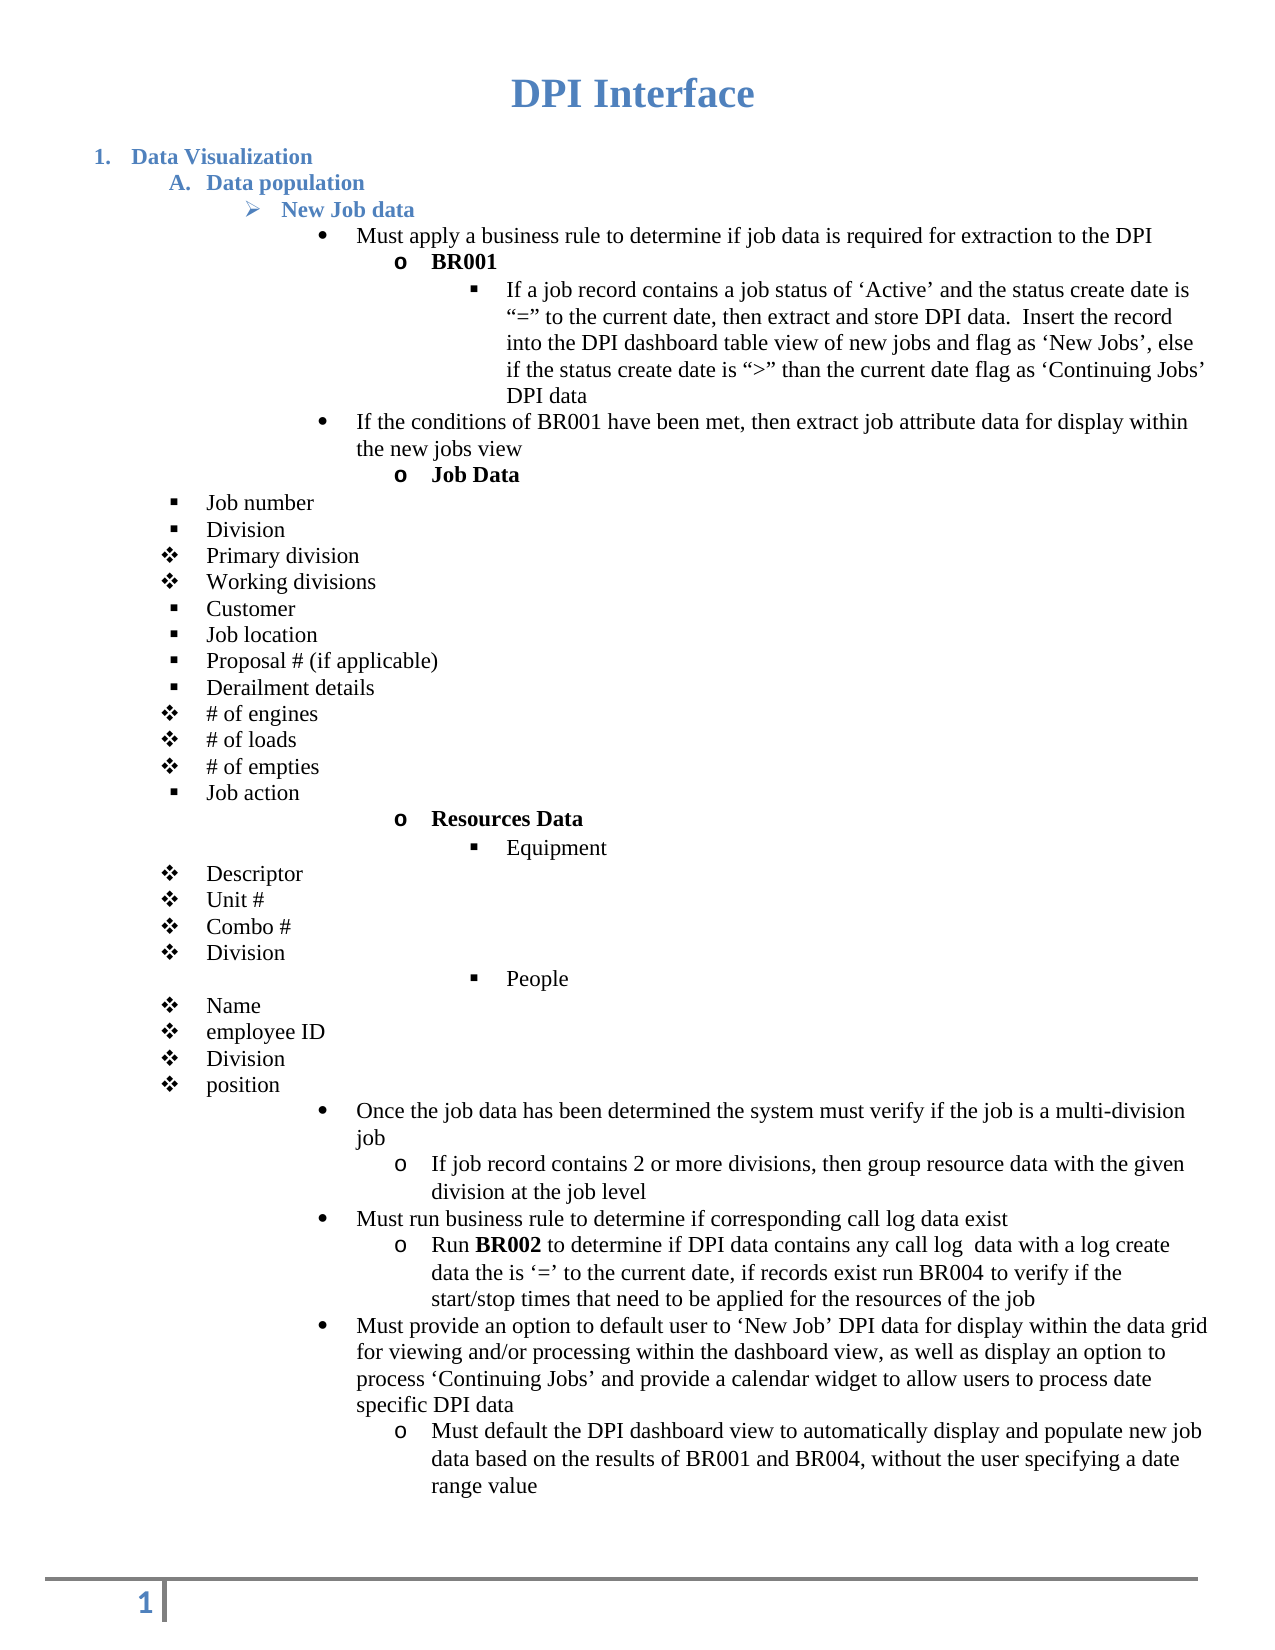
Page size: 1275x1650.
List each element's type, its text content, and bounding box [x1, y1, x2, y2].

list Once the job data has been determined the system must verify if the job is a multi-division job [319, 1097, 1209, 1150]
list Derailment details [131, 674, 1209, 700]
list Must default the DPI dashboard view to automatically display and populate new job data based on the results of BR001 and BR004, without the user specifying a date range value [394, 1417, 1209, 1498]
subtitle New Job data [244, 196, 1209, 222]
subtitle DPI Interface [56, 69, 1209, 117]
list Working divisions [131, 568, 1209, 595]
list Division [131, 939, 1209, 966]
list position [131, 1071, 1209, 1097]
list Division [131, 516, 1209, 542]
list Combo # [131, 913, 1209, 939]
list employee ID [131, 1018, 1209, 1044]
list If job record contains 2 or more divisions, then group resource data with the given division at the job level [394, 1150, 1209, 1204]
list Job number [131, 489, 1209, 516]
list Job Data [394, 461, 1209, 489]
list Must run business rule to determine if corresponding call log data exist [319, 1204, 1209, 1231]
list If the conditions of BR001 have been met, then extract job attribute data for display within the new jobs view [319, 408, 1209, 461]
subtitle Data population [169, 169, 1209, 196]
list Resources Data [394, 806, 1209, 834]
list # of loads [131, 726, 1209, 753]
list # of empties [131, 753, 1209, 779]
list Job action [131, 779, 1209, 806]
list # of engines [131, 700, 1209, 726]
list Descriptor [131, 860, 1209, 886]
list Job location [131, 621, 1209, 647]
list Customer [131, 595, 1209, 621]
list Proposal # (if applicable) [131, 647, 1209, 674]
list Equipment [469, 834, 1209, 860]
list BR001 [394, 248, 1209, 277]
list People [469, 966, 1209, 992]
subtitle Data Visualization [94, 143, 1209, 169]
list Must provide an option to default user to ‘New Job’ DPI data for display within the data grid for viewing and/or processing within the dashboard view, as well as display an option to process ‘Continuing Jobs’ and provide a calendar widget to allow users to process date specific DPI data [319, 1312, 1209, 1417]
list Primary division [131, 542, 1209, 568]
list If a job record contains a job status of ‘Active’ and the status create date is “=” to the current date, then extract and store DPI data. Insert the record into the DPI dashboard table view of new jobs and flag as ‘New Jobs’, else if the status create date is “>” than the current date flag as ‘Continuing Jobs’ DPI data [469, 277, 1209, 408]
list Name [131, 992, 1209, 1018]
list Division [131, 1044, 1209, 1071]
list Must apply a business rule to determine if job data is required for extraction to the DPI [319, 222, 1209, 248]
list Unit # [131, 886, 1209, 913]
